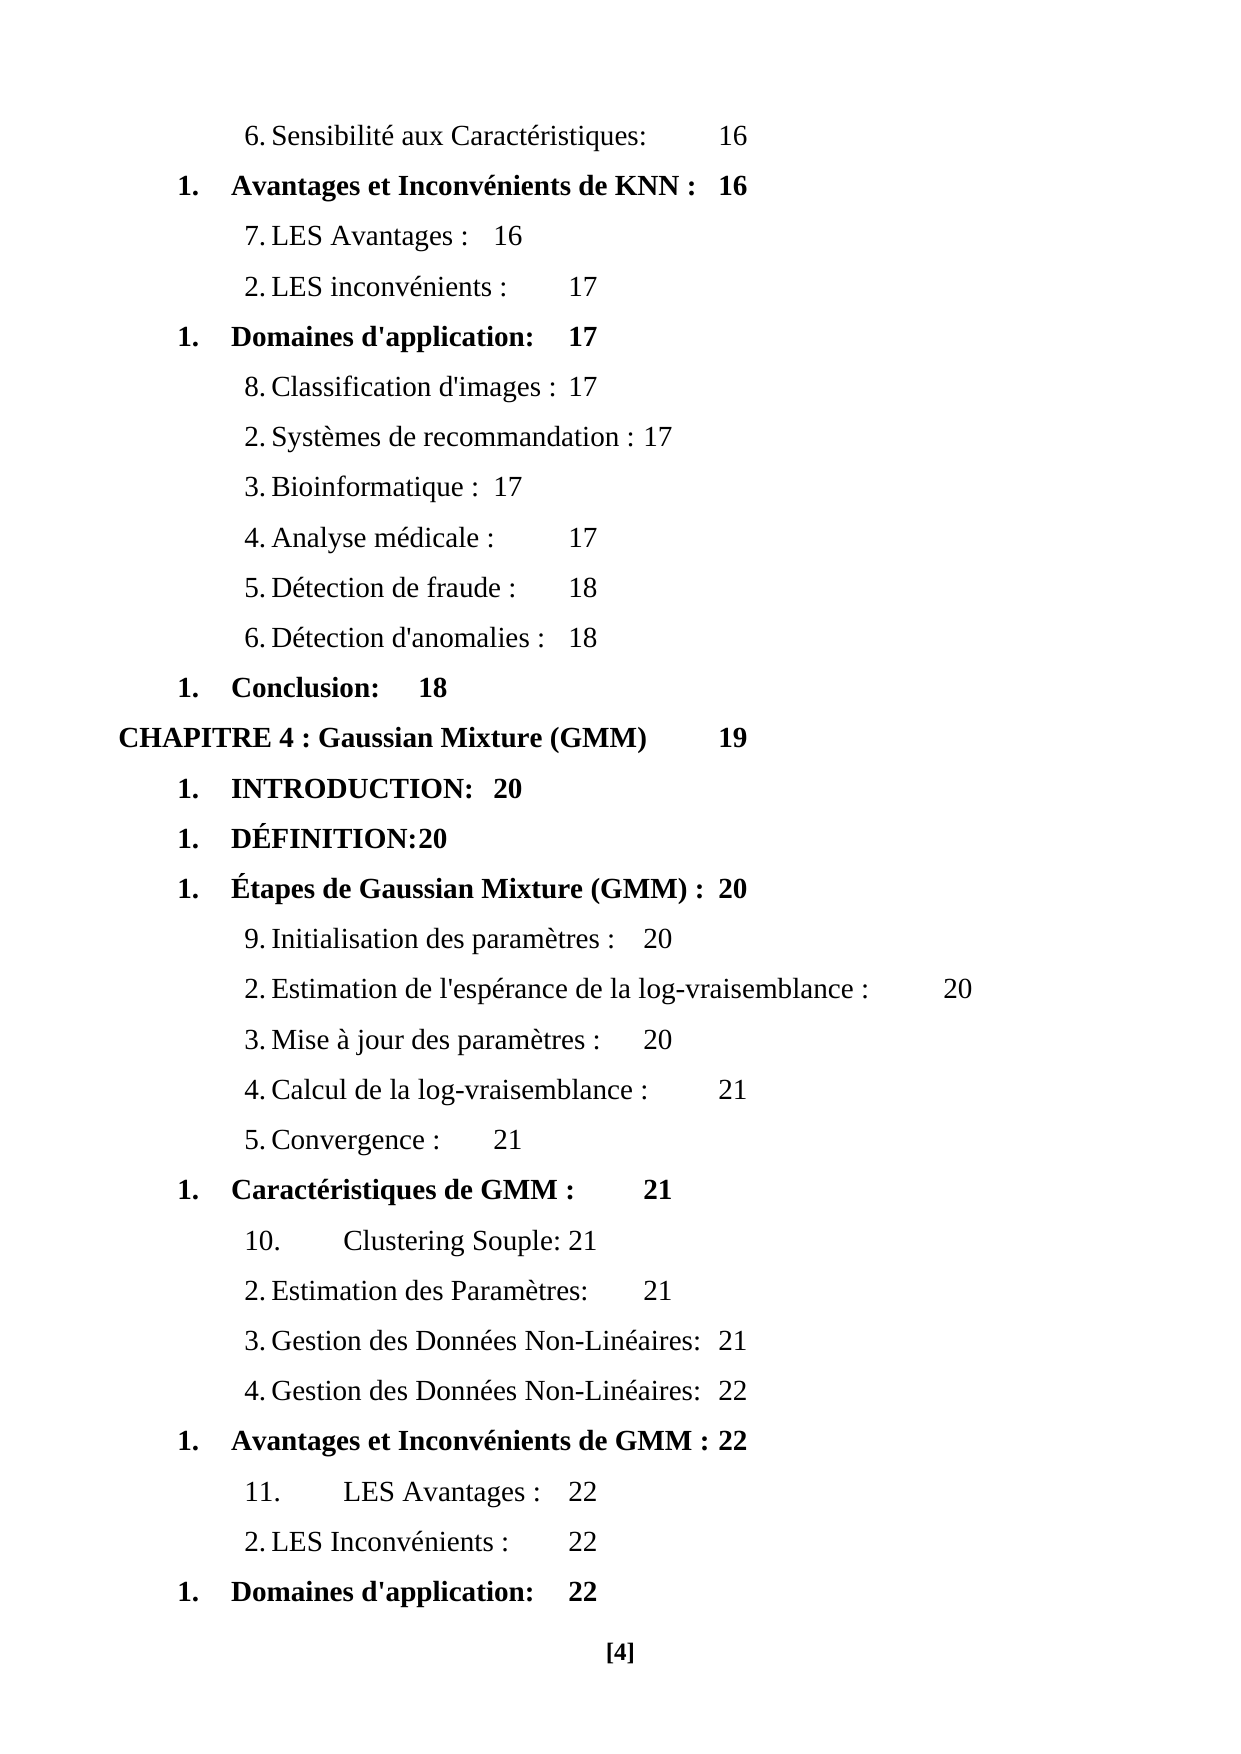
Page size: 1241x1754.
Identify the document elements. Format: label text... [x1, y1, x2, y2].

list Domaines d'application: 22 [172, 1574, 1122, 1608]
list DÉFINITION: 20 [172, 821, 1122, 854]
list Initialisation des paramètres : 20 [182, 921, 1122, 955]
list Calcul de la log-vraisemblance : 21 [182, 1072, 1122, 1106]
list LES inconvénients : 17 [182, 269, 1122, 302]
list LES Avantages : 22 [182, 1474, 1122, 1507]
text CHAPITRE 4 : Gaussian Mixture (GMM) 19 [118, 721, 1122, 754]
list Détection de fraude : 18 [182, 570, 1122, 603]
list Convergence : 21 [182, 1122, 1122, 1156]
list Avantages et Inconvénients de KNN : 16 [172, 168, 1122, 202]
list Clustering Souple: 21 [182, 1223, 1122, 1256]
list Analyse médicale : 17 [182, 520, 1122, 553]
list LES Avantages : 16 [182, 218, 1122, 252]
list Estimation des Paramètres: 21 [182, 1273, 1122, 1306]
list Systèmes de recommandation : 17 [182, 419, 1122, 453]
list Bioinformatique : 17 [182, 469, 1122, 503]
list Étapes de Gaussian Mixture (GMM) : 20 [172, 871, 1122, 905]
list Sensibilité aux Caractéristiques: 16 [182, 118, 1122, 152]
list Gestion des Données Non-Linéaires: 22 [182, 1373, 1122, 1407]
list Classification d'images : 17 [182, 369, 1122, 403]
list Caractéristiques de GMM : 21 [172, 1172, 1122, 1206]
list Gestion des Données Non-Linéaires: 21 [182, 1323, 1122, 1357]
list Avantages et Inconvénients de GMM : 22 [172, 1423, 1122, 1457]
list Conclusion: 18 [172, 670, 1122, 704]
list INTRODUCTION: 20 [172, 771, 1122, 804]
list Domaines d'application: 17 [172, 319, 1122, 352]
list Estimation de l'espérance de la log-vraisemblance : 20 [182, 972, 1122, 1005]
list Mise à jour des paramètres : 20 [182, 1022, 1122, 1055]
list Détection d'anomalies : 18 [182, 620, 1122, 654]
list LES Inconvénients : 22 [182, 1524, 1122, 1557]
